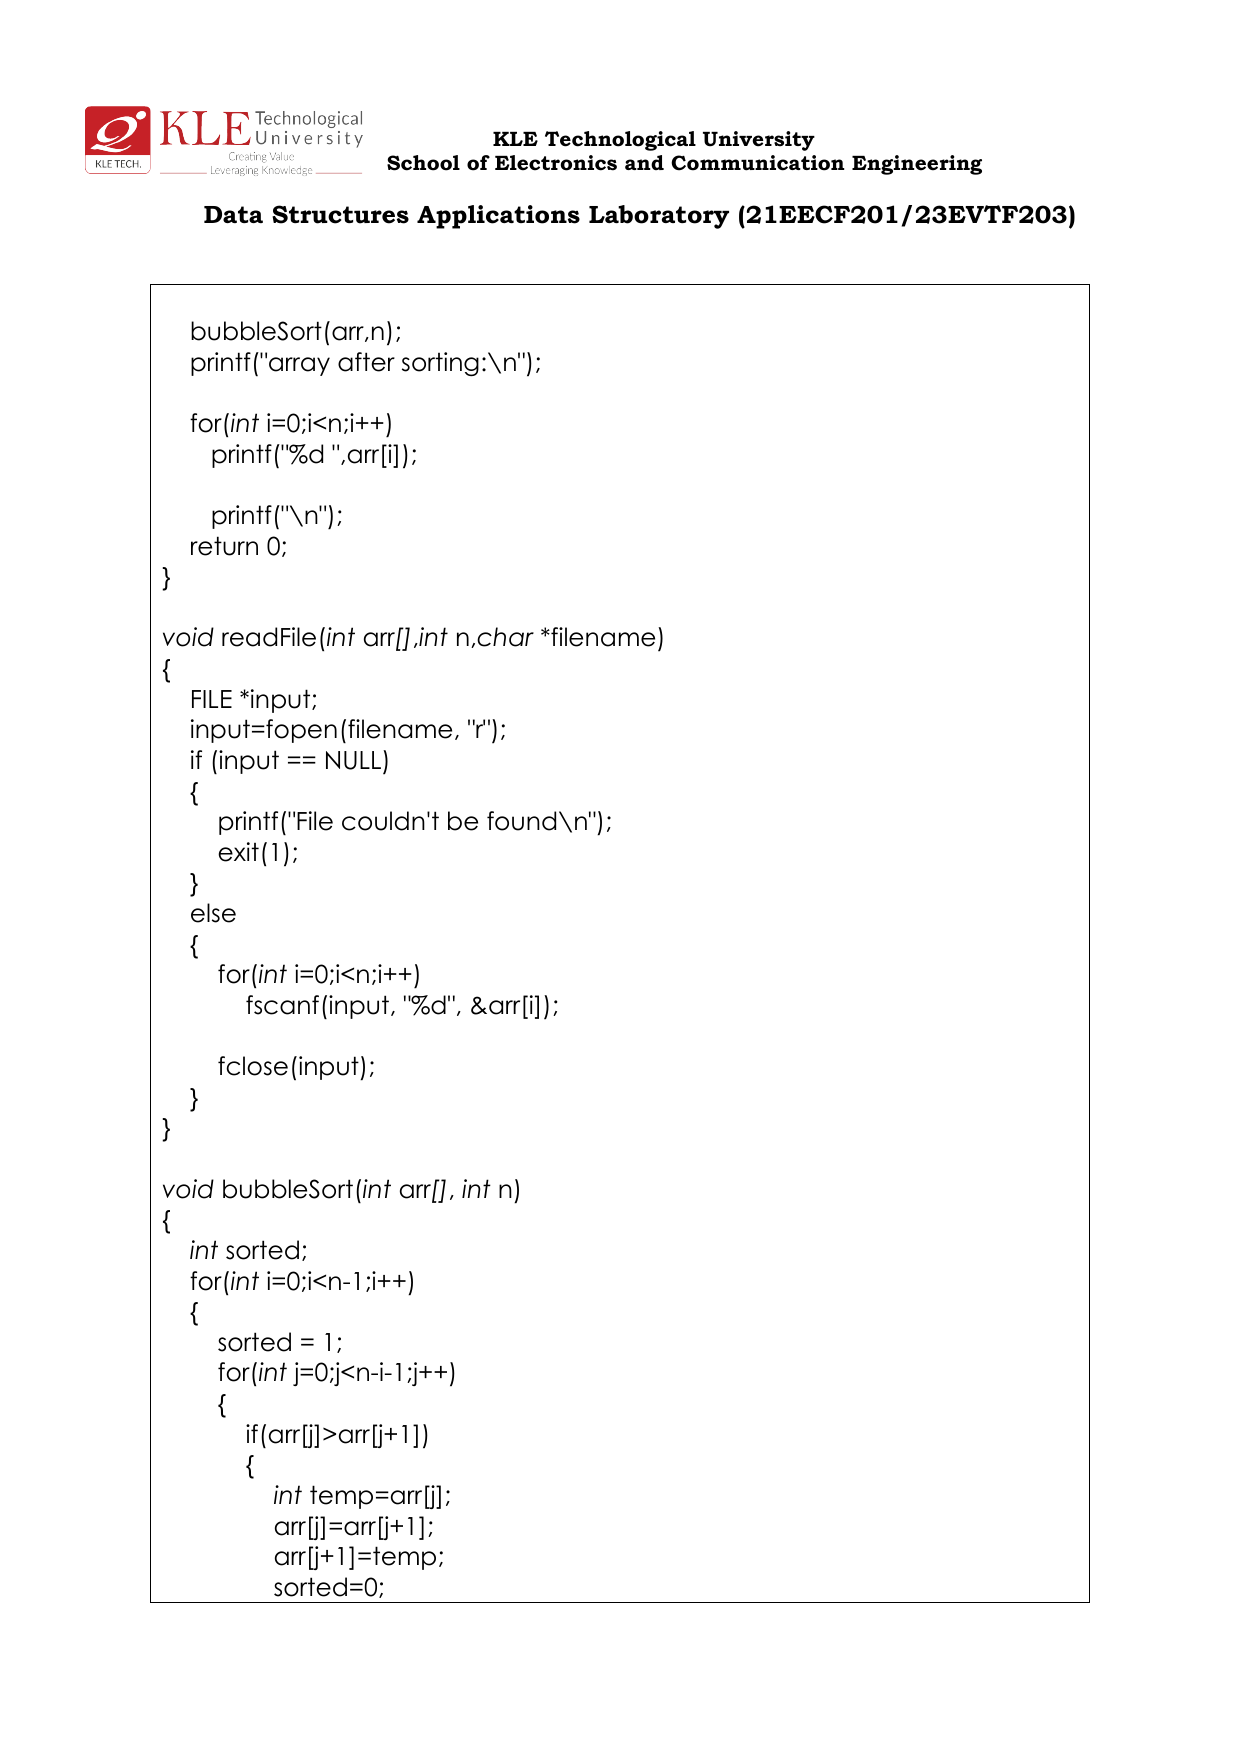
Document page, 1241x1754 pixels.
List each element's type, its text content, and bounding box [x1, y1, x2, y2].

picture [85, 102, 365, 177]
